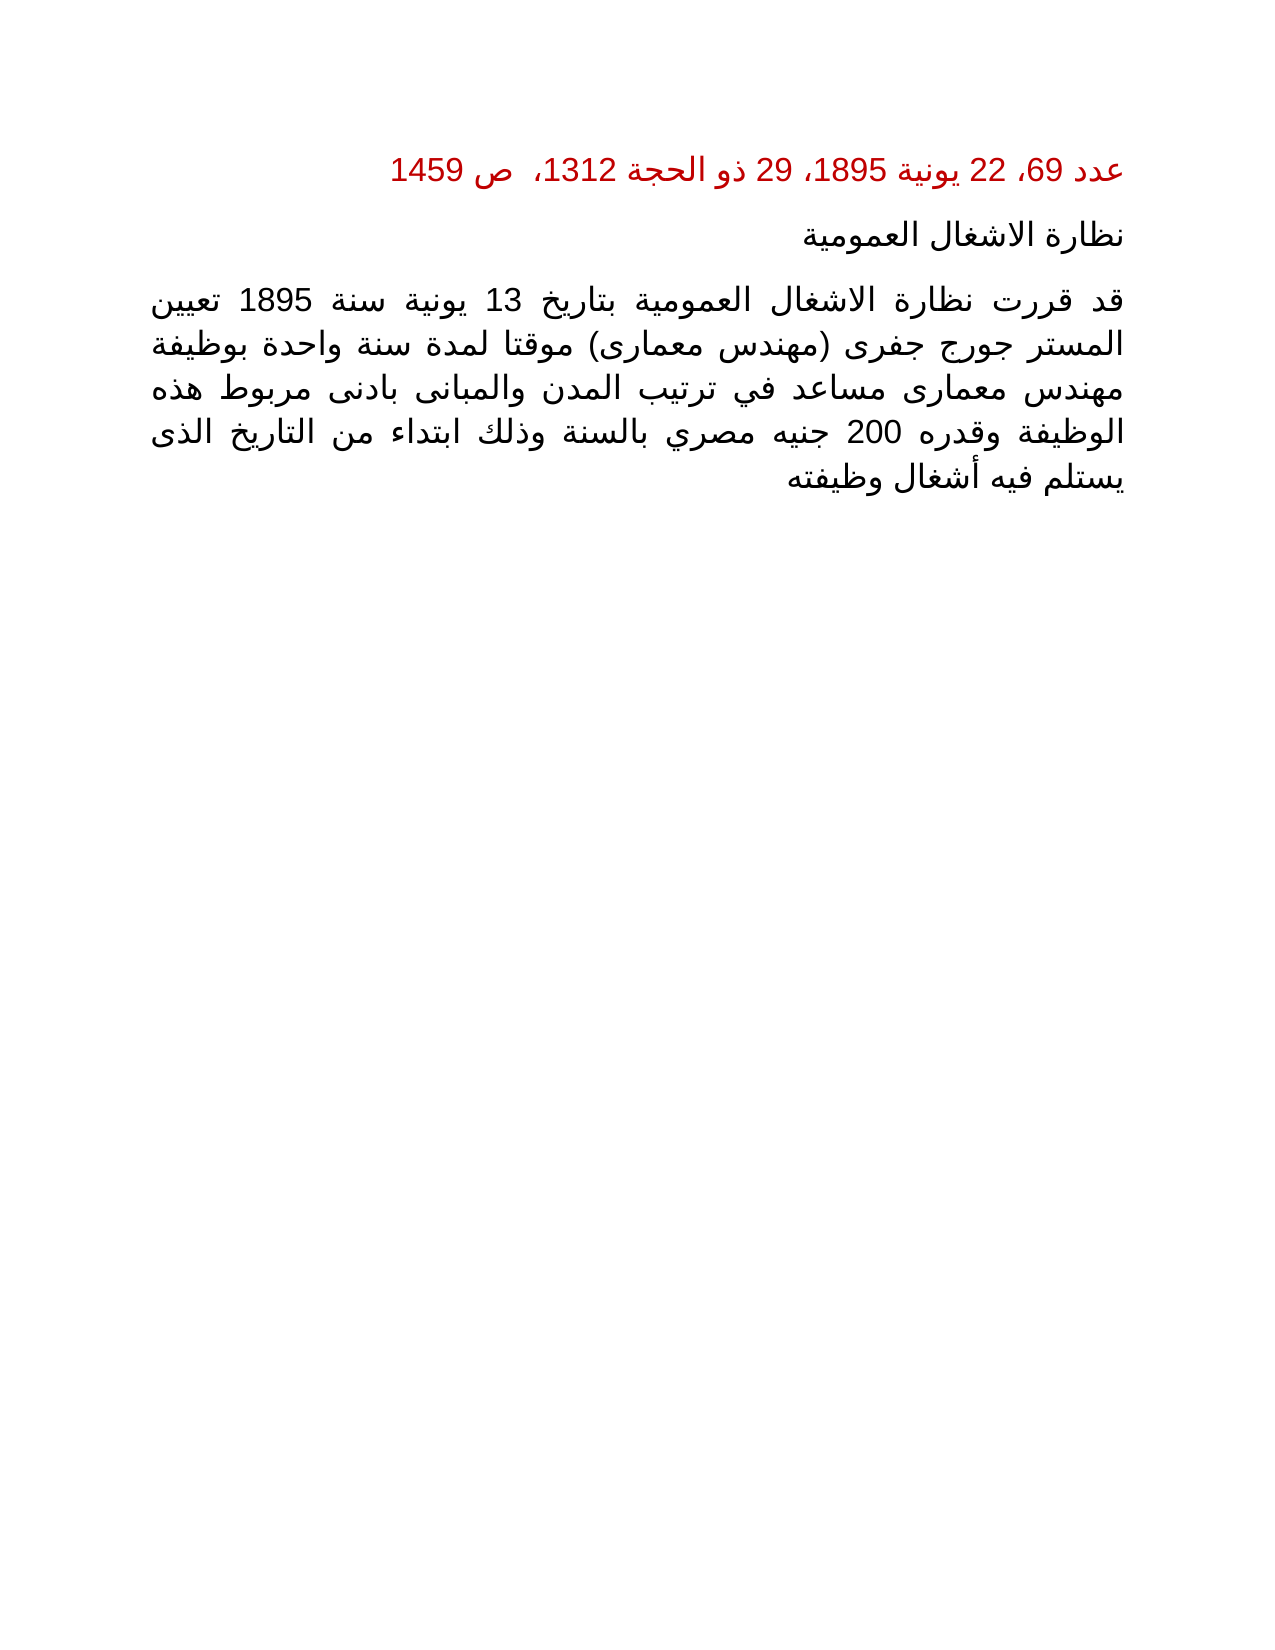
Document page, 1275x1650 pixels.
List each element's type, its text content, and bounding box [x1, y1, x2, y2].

text نظارة الاشغال العمومية [150, 215, 1125, 253]
text عدد 69، 22 يونية 1895، 29 ذو الحجة 1312، ص 1459 [150, 150, 1125, 188]
text قد قررت نظارة الاشغال العمومية بتاريخ 13 يونية سنة 1895 تعيين المستر جورج جفرى (مهندس معمارى) موقتا لمدة سنة واحدة بوظيفة مهندس معمارى مساعد في ترتيب المدن والمبانى بادنى مربوط هذه الوظيفة وقدره 200 جنيه مصري بالسنة وذلك ابتداء من التاريخ الذى يستلم فيه أشغال وظيفته [150, 280, 1125, 495]
